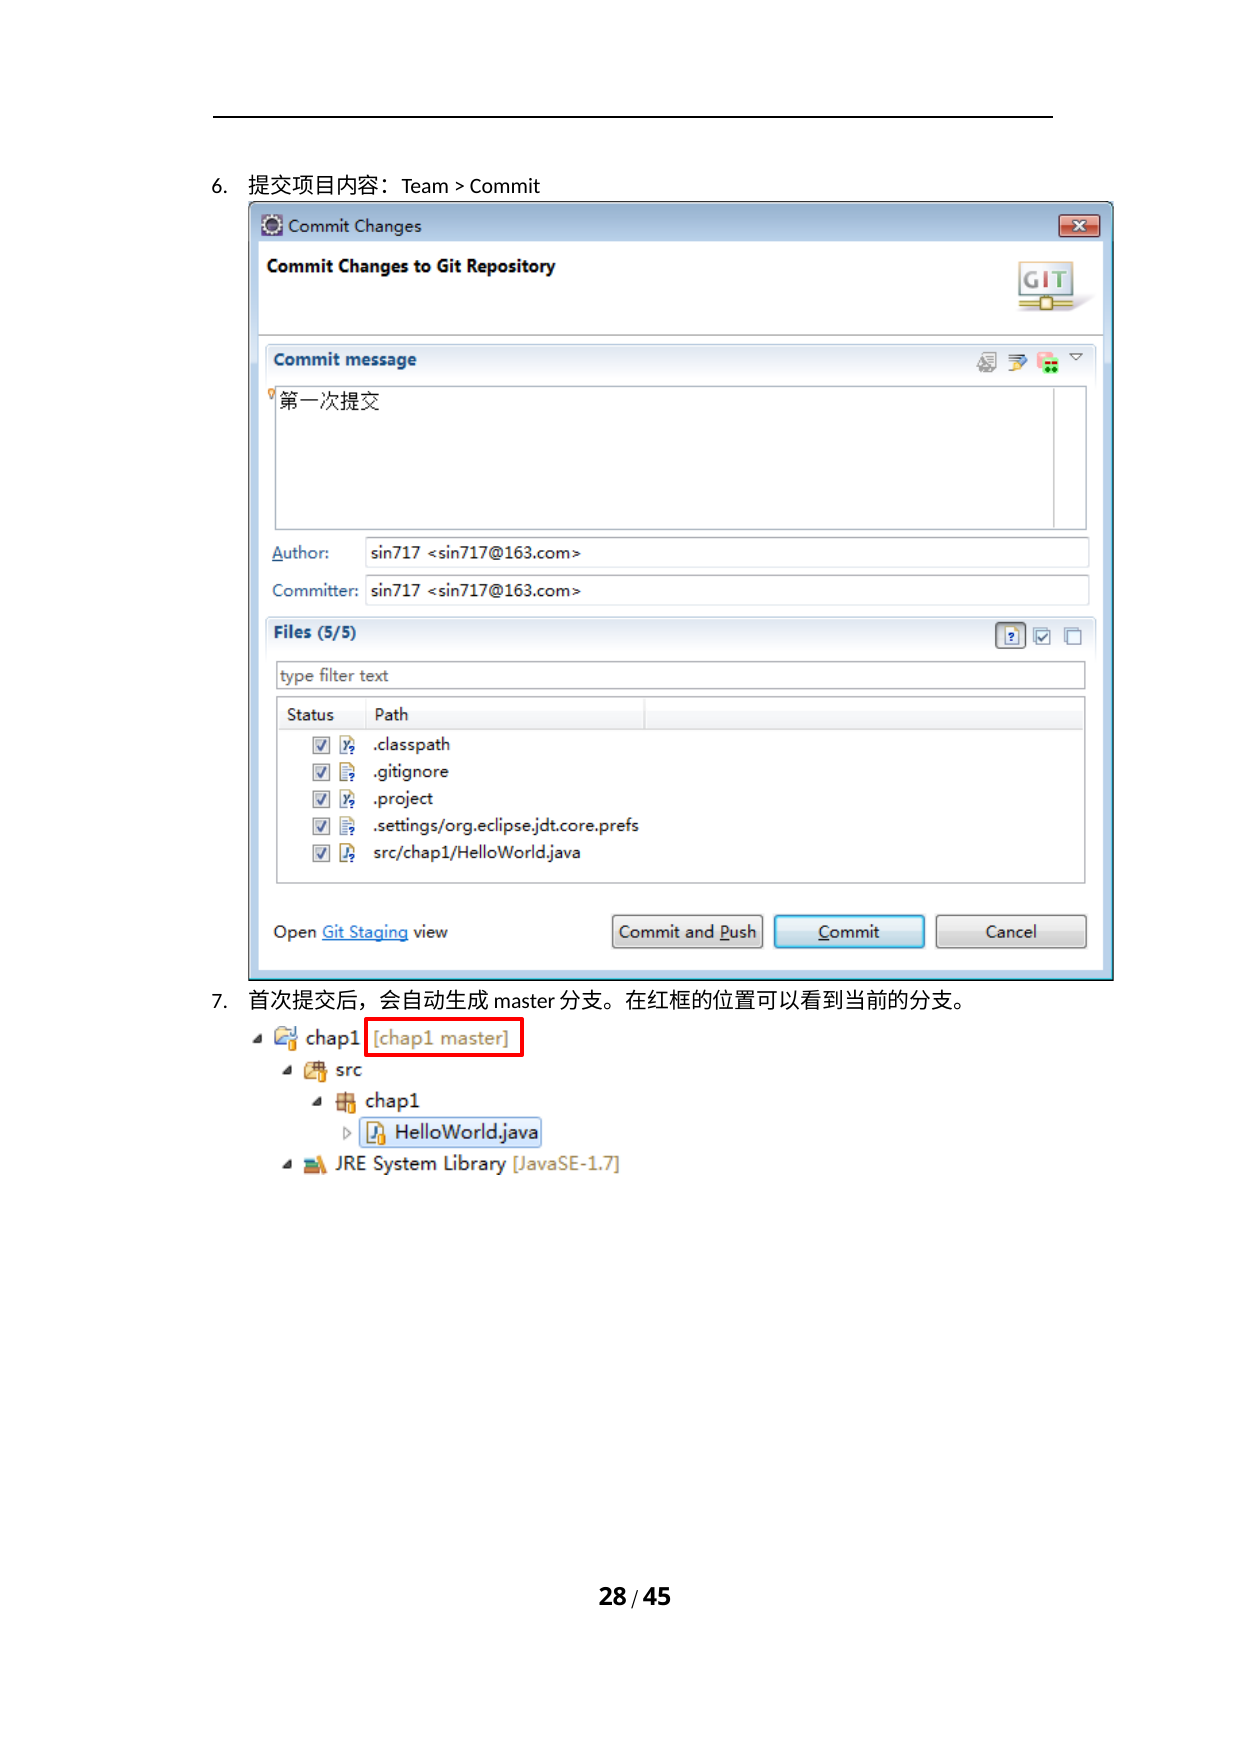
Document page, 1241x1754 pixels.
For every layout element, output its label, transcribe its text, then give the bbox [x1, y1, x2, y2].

picture [248, 1026, 647, 1175]
list 提交项目内容：Team > Commit [211, 167, 1053, 201]
picture [248, 201, 1114, 981]
list 首次提交后，会自动生成master分支。在红框的位置可以看到当前的分支。 [211, 982, 1053, 1016]
picture [368, 1026, 520, 1053]
